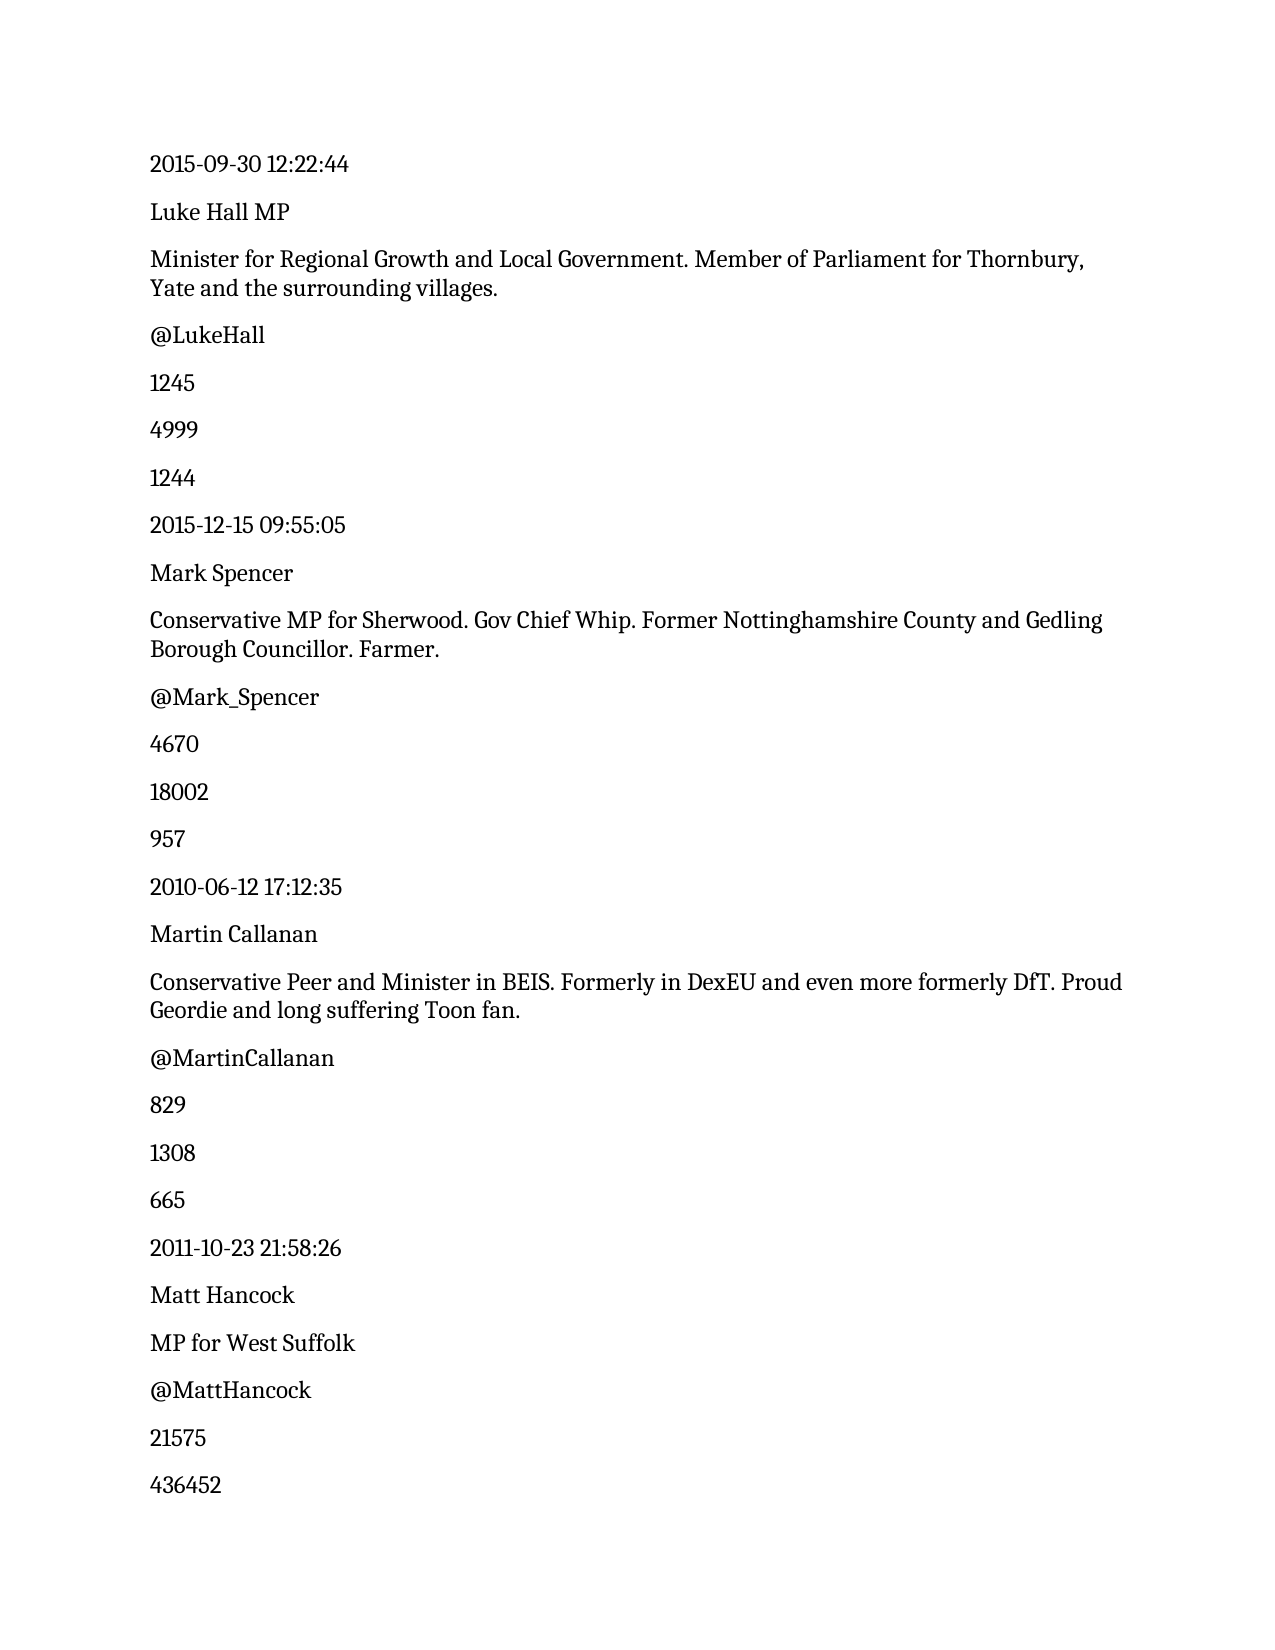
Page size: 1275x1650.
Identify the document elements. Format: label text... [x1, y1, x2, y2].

text 2015-09-30 12:22:44 [150, 150, 1125, 179]
text 1245 [150, 369, 1125, 397]
text Luke Hall MP [150, 197, 1125, 226]
text 1244 [150, 464, 1125, 492]
text MP for West Suffolk [150, 1329, 1125, 1357]
text 436452 [150, 1471, 1125, 1500]
text 665 [150, 1186, 1125, 1215]
text 18002 [150, 777, 1125, 806]
text Mark Spencer [150, 559, 1125, 587]
text 4670 [150, 730, 1125, 759]
text 957 [150, 825, 1125, 854]
text Conservative MP for Sherwood. Gov Chief Whip. Former Nottinghamshire County and Gedling Borough Councillor. Farmer. [150, 606, 1125, 664]
text @MattHancock [150, 1376, 1125, 1405]
text 2011-10-23 21:58:26 [150, 1234, 1125, 1262]
text Conservative Peer and Minister in BEIS. Formerly in DexEU and even more formerly DfT. Proud Geordie and long suffering Toon fan. [150, 967, 1125, 1025]
text 4999 [150, 416, 1125, 445]
text 1308 [150, 1139, 1125, 1167]
text 2010-06-12 17:12:35 [150, 872, 1125, 901]
text 829 [150, 1091, 1125, 1120]
text Minister for Regional Growth and Local Government. Member of Parliament for Thornbury, Yate and the surrounding villages. [150, 245, 1125, 302]
text @LukeHall [150, 321, 1125, 350]
text @MartinCallanan [150, 1044, 1125, 1072]
text 2015-12-15 09:55:05 [150, 511, 1125, 540]
text Martin Callanan [150, 920, 1125, 949]
text 21575 [150, 1424, 1125, 1452]
text Matt Hancock [150, 1281, 1125, 1310]
text @Mark_Spencer [150, 682, 1125, 711]
